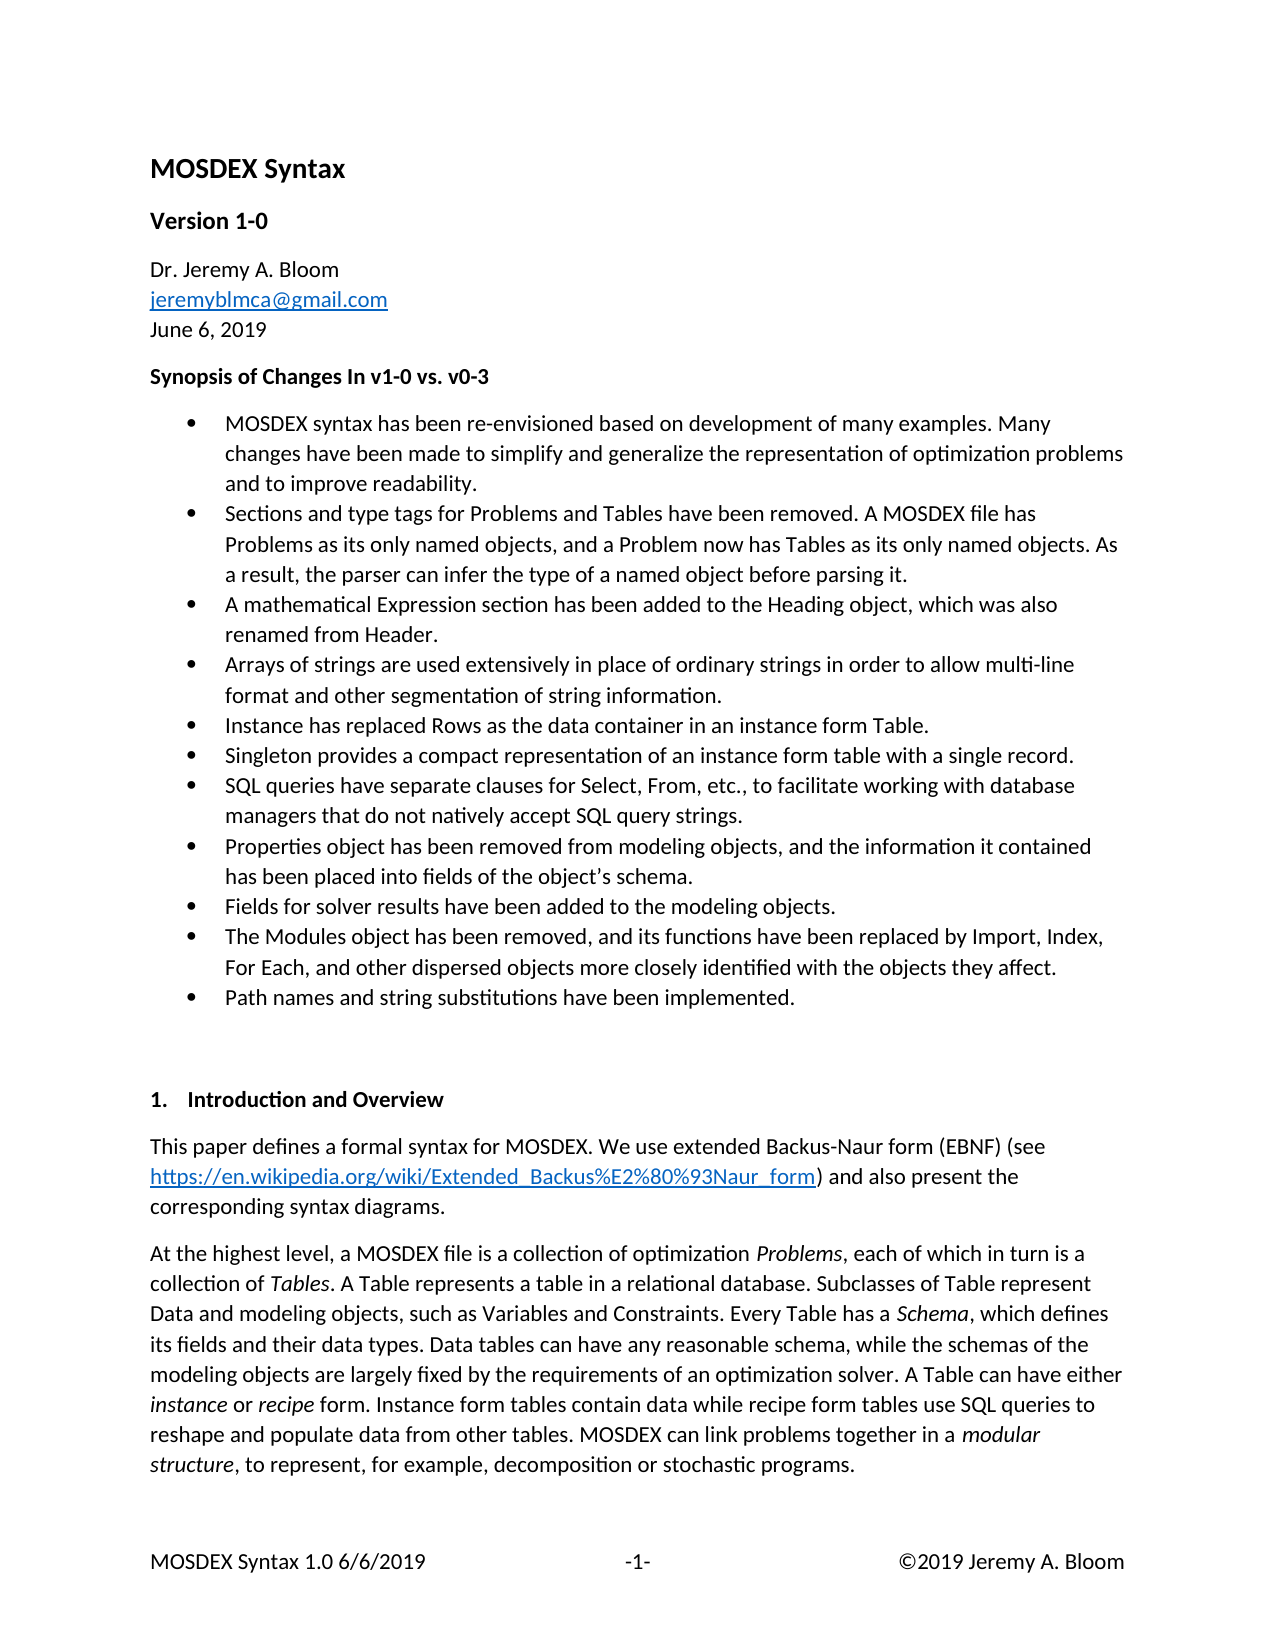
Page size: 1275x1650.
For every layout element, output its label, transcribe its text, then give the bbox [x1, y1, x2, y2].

text Version 1-0 [150, 205, 1125, 236]
list Instance has replaced Rows as the data container in an instance form Table. [187, 711, 1125, 739]
list Introduction and Overview [150, 1085, 1125, 1113]
text Dr. Jeremy A. Bloom jeremyblmca@gmail.com June 6, 2019 [150, 255, 1125, 343]
list Sections and type tags for Problems and Tables have been removed. A MOSDEX file has Problems as its only named objects, and a Problem now has Tables as its only named objects. As a result, the parser can infer the type of a named object before parsing it. [187, 499, 1125, 588]
list Fields for solver results have been added to the modeling objects. [187, 892, 1125, 920]
list Singleton provides a compact representation of an instance form table with a single record. [187, 741, 1125, 769]
text MOSDEX Syntax [150, 150, 1125, 186]
list Arrays of strings are used extensively in place of ordinary strings in order to allow multi-line format and other segmentation of string information. [187, 651, 1125, 709]
list The Modules object has been removed, and its functions have been replaced by Import, Index, For Each, and other dispersed objects more closely identified with the objects they affect. [187, 922, 1125, 981]
text This paper defines a formal syntax for MOSDEX. We use extended Backus-Naur form (EBNF) (see https://en.wikipedia.org/wiki/Extended_Backus%E2%80%93Naur_form) and also present the corresponding syntax diagrams. [150, 1132, 1125, 1220]
text Synopsis of Changes In v1-0 vs. v0-3 [150, 362, 1125, 390]
list SQL queries have separate clauses for Select, From, etc., to facilitate working with database managers that do not natively accept SQL query strings. [187, 771, 1125, 829]
list Path names and string substitutions have been implemented. [187, 983, 1125, 1011]
list A mathematical Expression section has been added to the Heading object, which was also renamed from Header. [187, 590, 1125, 648]
text At the highest level, a MOSDEX file is a collection of optimization Problems, each of which in turn is a collection of Tables. A Table represents a table in a relational database. Subclasses of Table represent Data and modeling objects, such as Variables and Constraints. Every Table has a Schema, which defines its fields and their data types. Data tables can have any reasonable schema, while the schemas of the modeling objects are largely fixed by the requirements of an optimization solver. A Table can have either instance or recipe form. Instance form tables contain data while recipe form tables use SQL queries to reshape and populate data from other tables. MOSDEX can link problems together in a modular structure, to represent, for example, decomposition or stochastic programs. [150, 1239, 1125, 1478]
list MOSDEX syntax has been re-envisioned based on development of many examples. Many changes have been made to simplify and generalize the representation of optimization problems and to improve readability. [187, 409, 1125, 497]
list Properties object has been removed from modeling objects, and the information it contained has been placed into fields of the object’s schema. [187, 832, 1125, 890]
